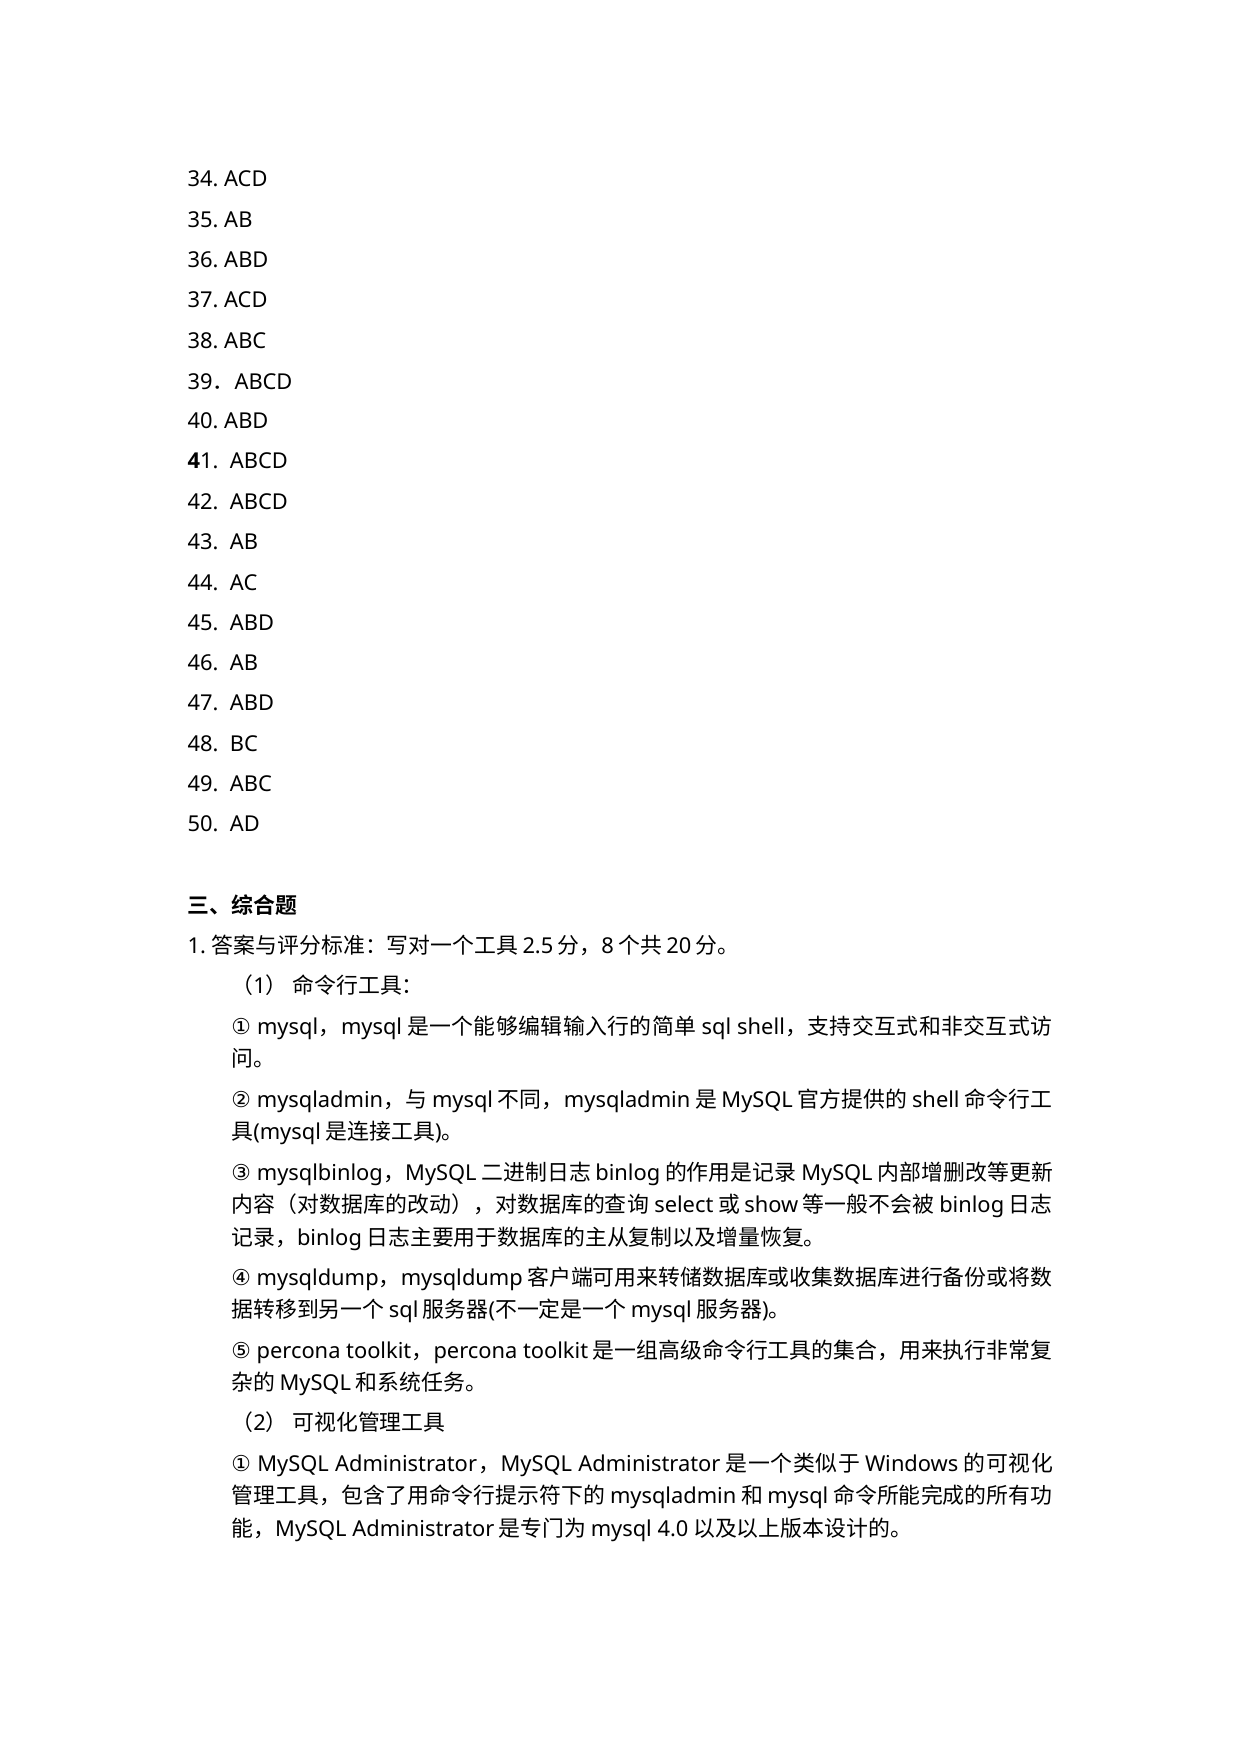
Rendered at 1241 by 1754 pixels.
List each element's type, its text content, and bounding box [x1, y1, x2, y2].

text ④ mysqldump，mysqldump客户端可用来转储数据库或收集数据库进行备份或将数据转移到另一个sql服务器(不一定是一个mysql服务器)。 [231, 1259, 1053, 1324]
text 39．ABCD [187, 363, 1053, 396]
text 45. ABD [187, 605, 1053, 638]
text 35. AB [187, 202, 1053, 235]
text 46. AB [187, 646, 1053, 678]
text 三、综合题 [187, 888, 1053, 920]
text 47. ABD [187, 686, 1053, 718]
text 36. ABD [187, 243, 1053, 275]
text 34. ACD [187, 162, 1053, 194]
text （1） 命令行工具： [231, 968, 1053, 1001]
text 38. ABC [187, 323, 1053, 356]
text ① mysql，mysql是一个能够编辑输入行的简单sql shell，支持交互式和非交互式访问。 [231, 1008, 1053, 1073]
text 44. AC [187, 565, 1053, 598]
text ⑤ percona toolkit，percona toolkit是一组高级命令行工具的集合，用来执行非常复杂的MySQL和系统任务。 [231, 1332, 1053, 1397]
text 43. AB [187, 525, 1053, 557]
text 37. ACD [187, 283, 1053, 315]
text ① MySQL Administrator，MySQL Administrator是一个类似于Windows的可视化管理工具，包含了用命令行提示符下的mysqladmin和mysql命令所能完成的所有功能，MySQL Administrator是专门为mysql 4.0以及以上版本设计的。 [231, 1445, 1053, 1543]
text 41. ABCD [187, 444, 1053, 477]
text 49. ABC [187, 767, 1053, 799]
text 42. ABCD [187, 484, 1053, 517]
text ③ mysqlbinlog，MySQL二进制日志binlog的作用是记录MySQL内部增删改等更新内容（对数据库的改动），对数据库的查询select或show等一般不会被binlog日志记录，binlog日志主要用于数据库的主从复制以及增量恢复。 [231, 1154, 1053, 1252]
text 40. ABD [187, 404, 1053, 436]
text 48. BC [187, 726, 1053, 759]
text 50. AD [187, 807, 1053, 839]
text ② mysqladmin，与mysql不同，mysqladmin是MySQL官方提供的shell命令行工具(mysql是连接工具)。 [231, 1081, 1053, 1146]
text （2） 可视化管理工具 [231, 1405, 1053, 1438]
text 1. 答案与评分标准：写对一个工具2.5分，8个共20分。 [187, 928, 1053, 960]
